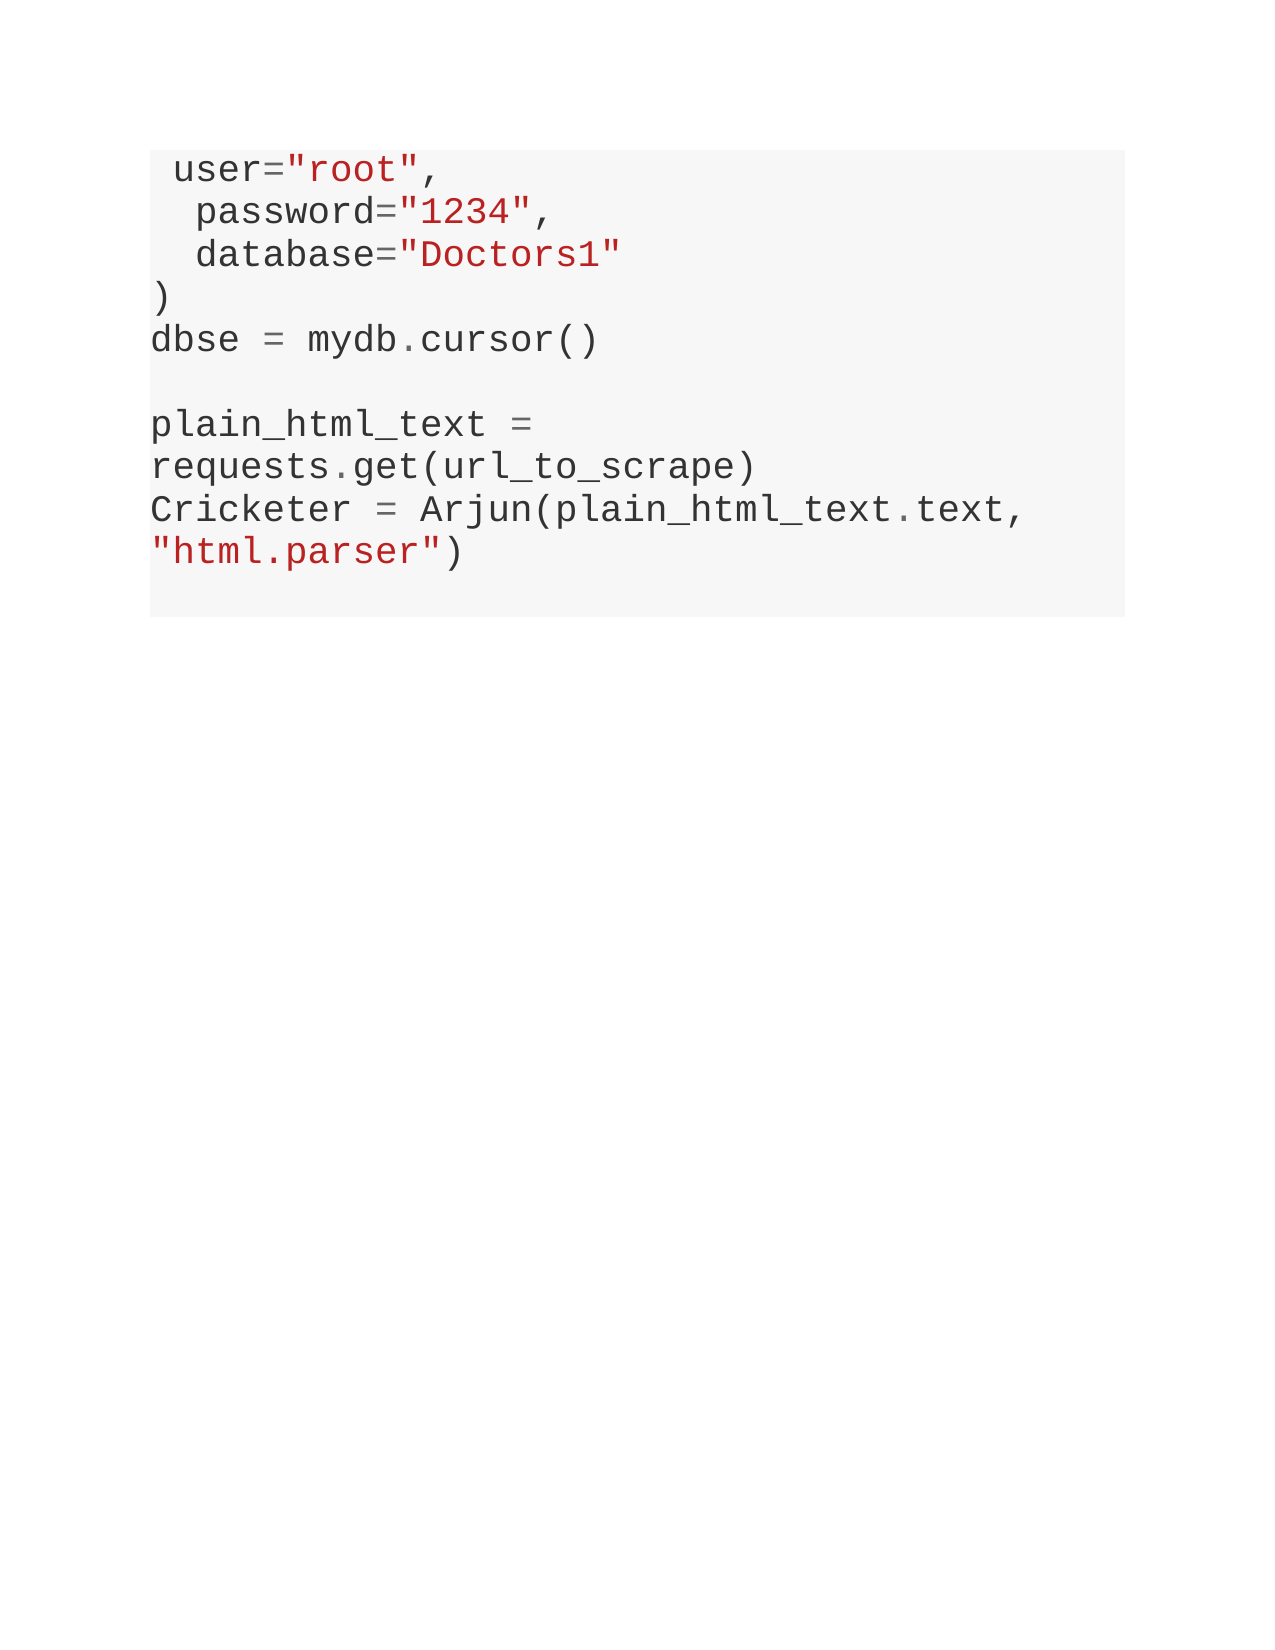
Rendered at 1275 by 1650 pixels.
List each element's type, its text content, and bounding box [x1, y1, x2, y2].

text password="1234", [150, 192, 1125, 235]
text dbse = mydb.cursor() [150, 320, 1125, 362]
text plain_html_text = requests.get(url_to_scrape) [150, 405, 1125, 490]
text ) [150, 277, 1125, 320]
text Cricketer = Arjun(plain_html_text.text, "html.parser") [150, 490, 1125, 575]
text user="root", [150, 150, 1125, 192]
text database="Doctors1" [150, 235, 1125, 277]
